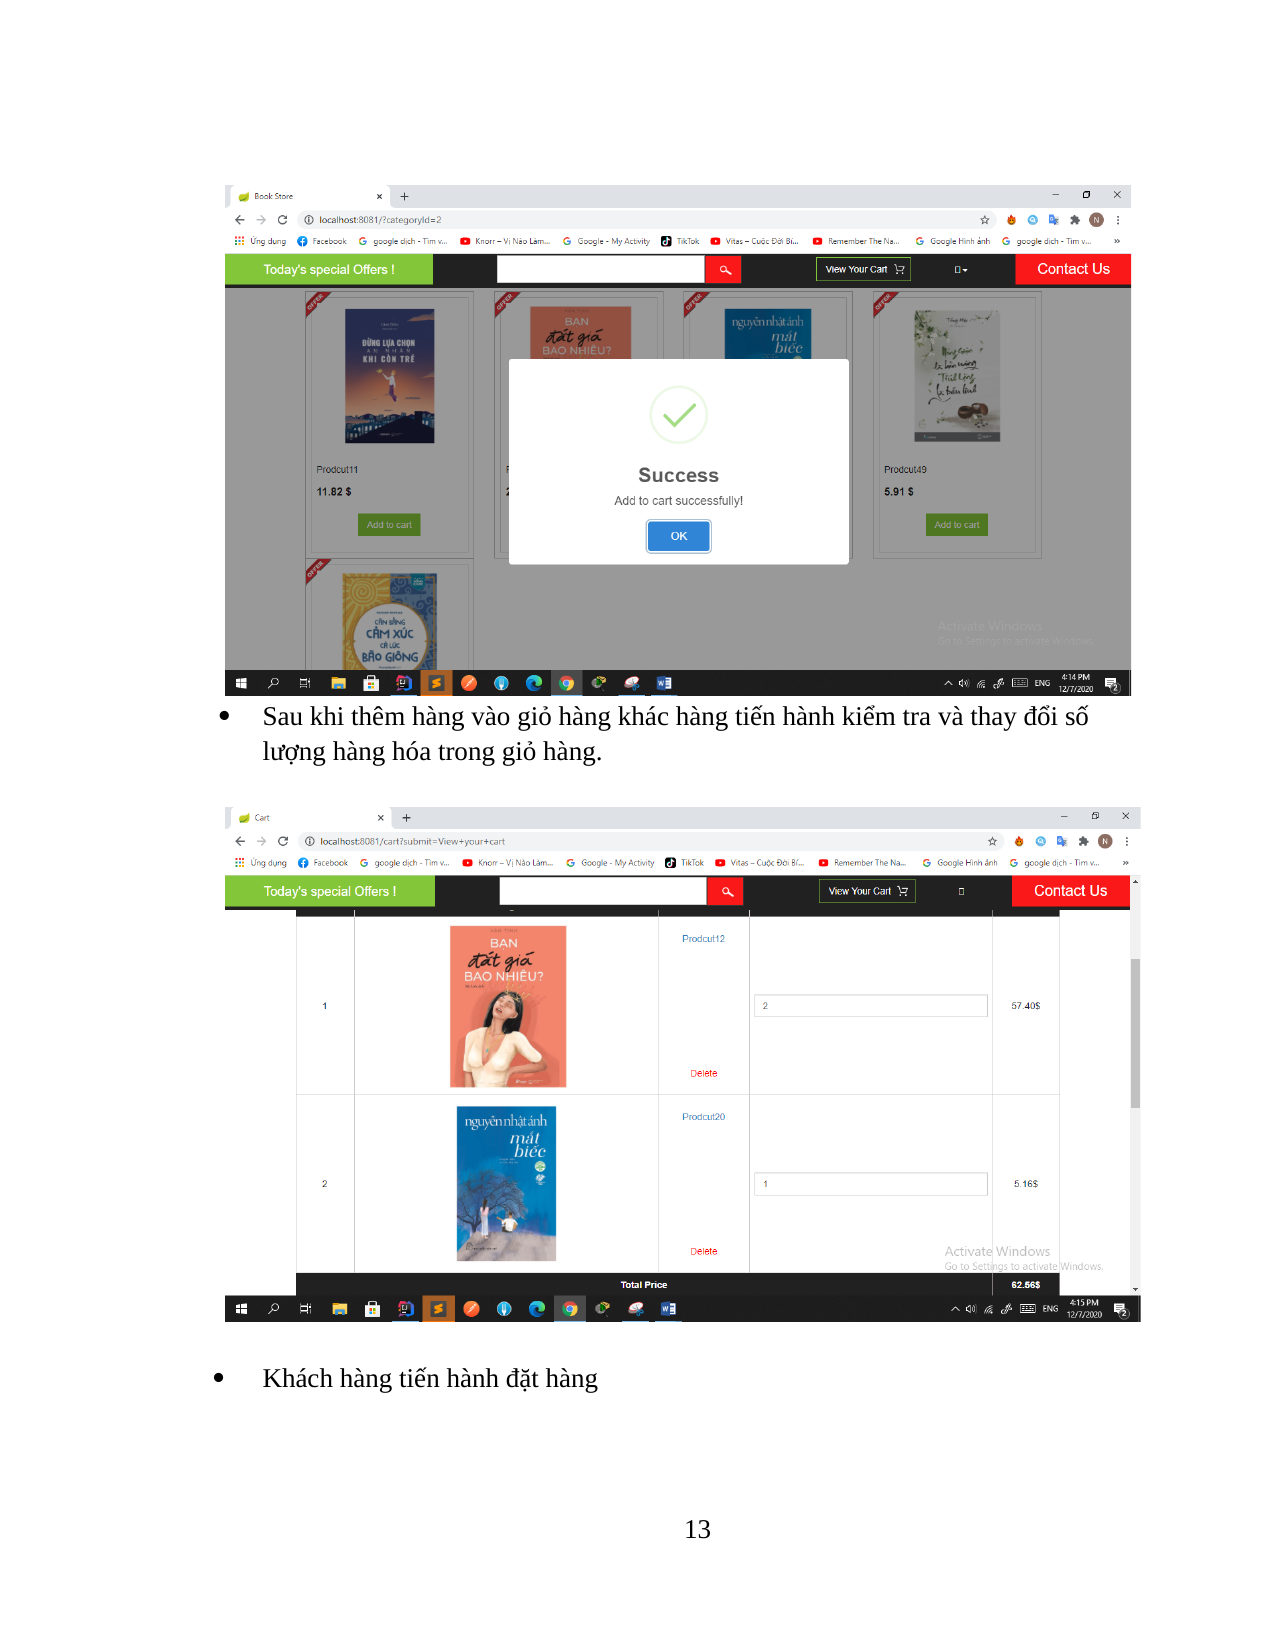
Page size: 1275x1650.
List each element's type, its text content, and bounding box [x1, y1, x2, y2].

list Khách hàng tiến hành đặt hàng [225, 1362, 1125, 1393]
picture [225, 185, 1132, 696]
picture [225, 807, 1141, 1322]
list Sau khi thêm hàng vào giỏ hàng khác hàng tiến hành kiểm tra và thay đổi số lượng hàng hóa trong giỏ hàng. [225, 700, 1125, 767]
